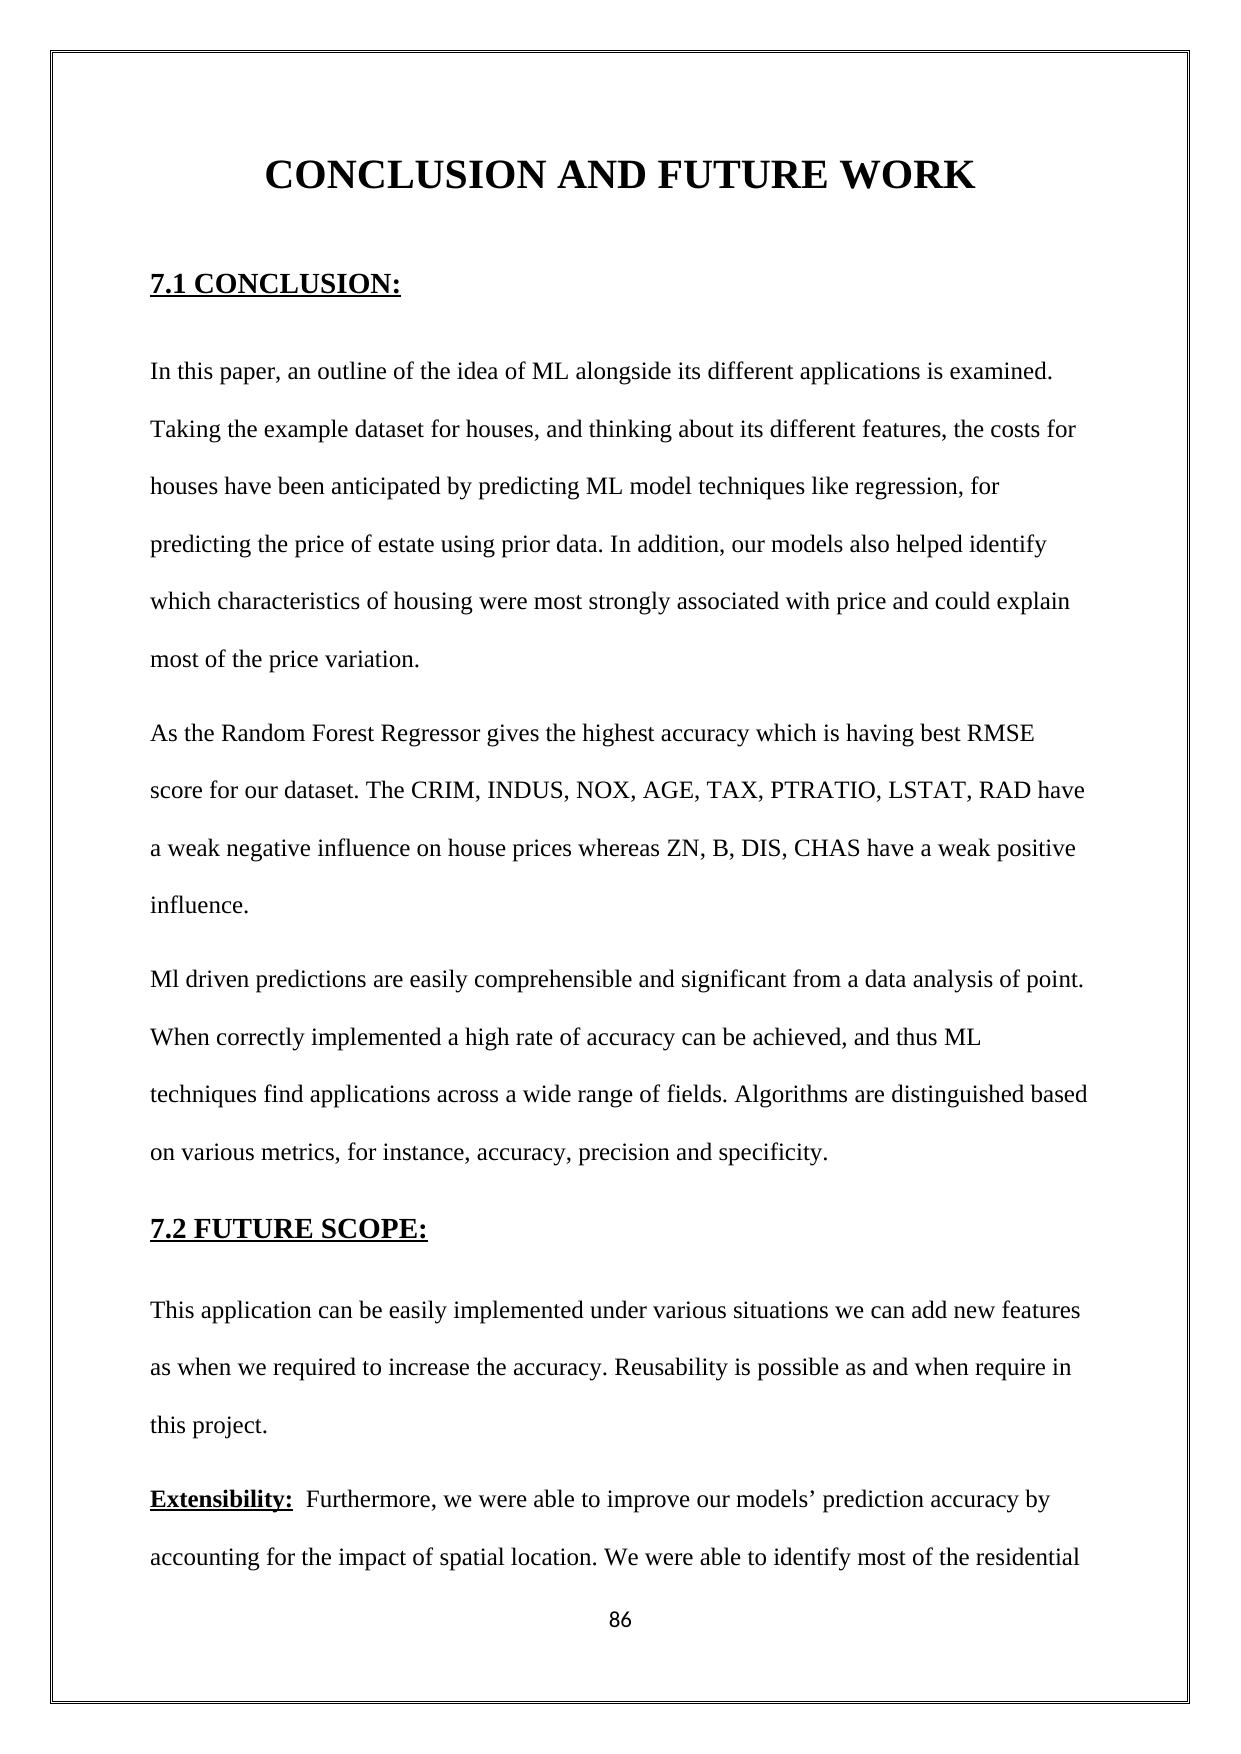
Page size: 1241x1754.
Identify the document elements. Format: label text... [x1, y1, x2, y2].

text This application can be easily implemented under various situations we can add new features as when we required to increase the accuracy. Reusability is possible as and when require in this project. [150, 1295, 1090, 1439]
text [150, 1484, 1090, 1570]
text Ml driven predictions are easily comprehensible and significant from a data analysis of point. When correctly implemented a high rate of accuracy can be achieved, and thus ML techniques find applications across a wide range of fields. Algorithms are distinguished based on various metrics, for instance, accuracy, precision and specificity. [150, 964, 1090, 1166]
text In this paper, an outline of the idea of ML alongside its different applications is examined. Taking the example dataset for houses, and thinking about its different features, the costs for houses have been anticipated by predicting ML model techniques like regression, for predicting the price of estate using prior data. In addition, our models also helped identify which characteristics of housing were most strongly associated with price and could explain most of the price variation. [150, 356, 1090, 672]
text 7.1 CONCLUSION: [150, 266, 1090, 299]
text 7.2 FUTURE SCOPE: [150, 1211, 1090, 1245]
text As the Random Forest Regressor gives the highest accuracy which is having best RMSE score for our dataset. The CRIM, INDUS, NOX, AGE, TAX, PTRATIO, LSTAT, RAD have a weak negative influence on house prices whereas ZN, B, DIS, CHAS have a weak positive influence. [150, 718, 1090, 919]
text CONCLUSION AND FUTURE WORK [150, 150, 1090, 198]
